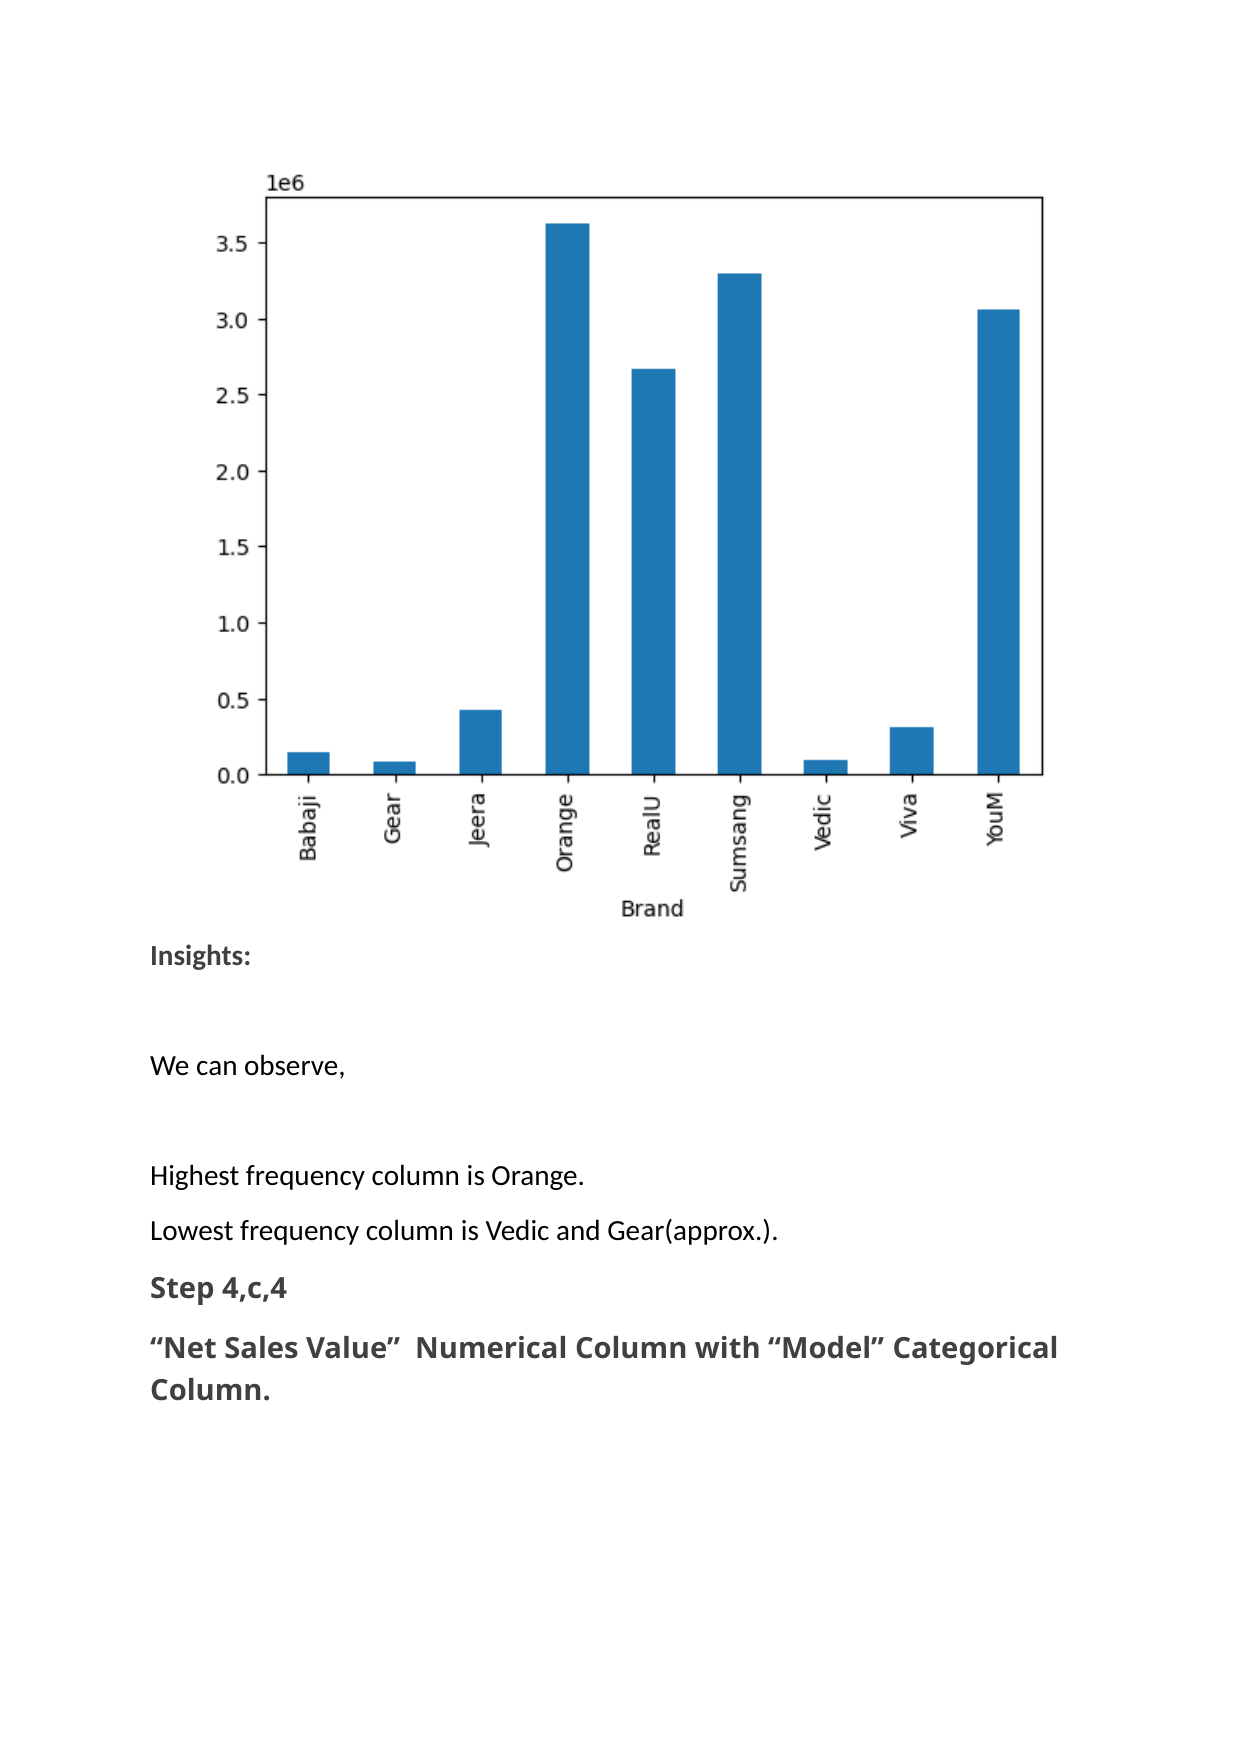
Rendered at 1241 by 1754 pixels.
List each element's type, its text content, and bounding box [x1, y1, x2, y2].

text Step 4,c,4 [150, 1267, 1090, 1307]
text Highest frequency column is Orange. [150, 1157, 1090, 1193]
text Lowest frequency column is Vedic and Gear(approx.). [150, 1212, 1090, 1248]
text We can observe, [150, 1047, 1090, 1083]
picture [200, 158, 1055, 937]
text “Net Sales Value” Numerical Column with “Model” Categorical Column. [150, 1327, 1090, 1409]
